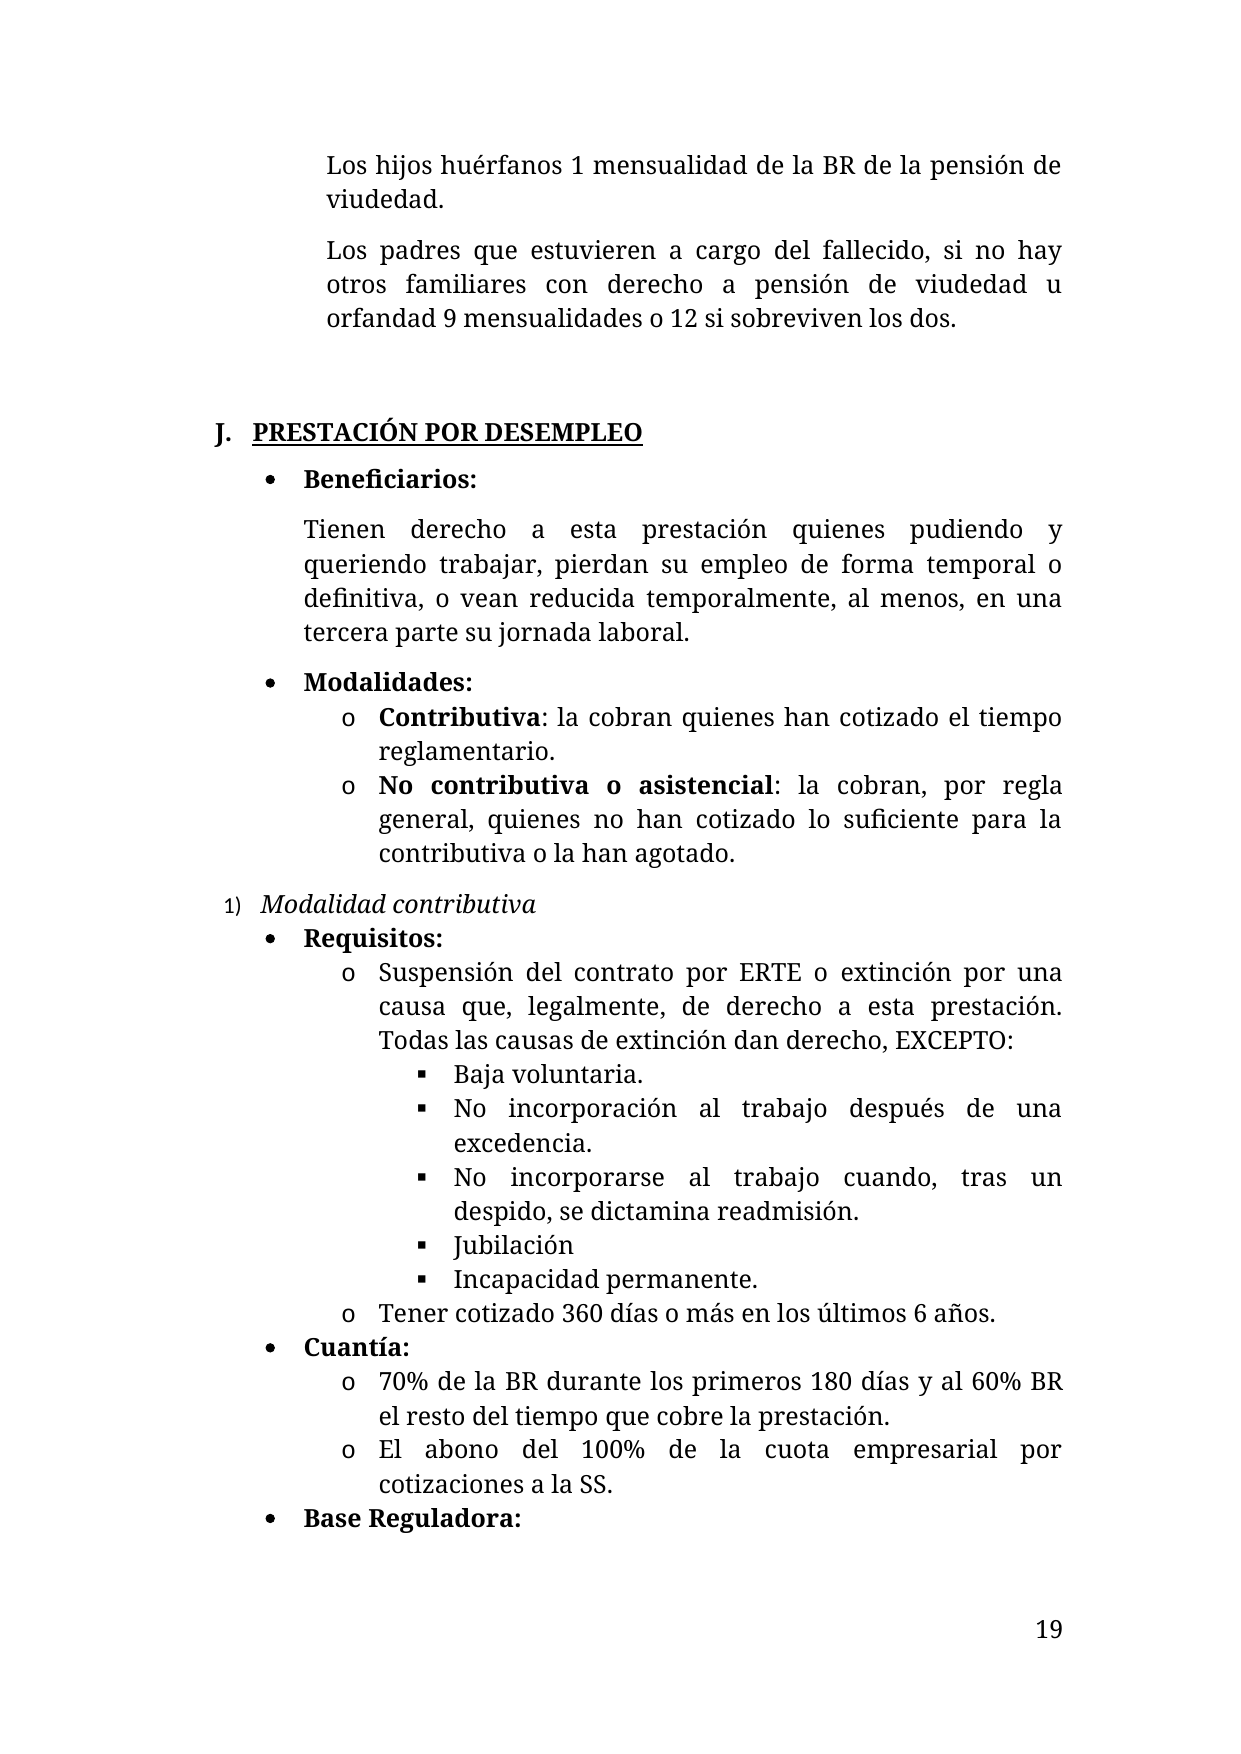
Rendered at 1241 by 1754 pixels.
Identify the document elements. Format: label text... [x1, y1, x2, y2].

list Tener cotizado 360 días o más en los últimos 6 años. [341, 1296, 1063, 1330]
list Base Reguladora: [266, 1501, 1063, 1534]
list Beneficiarios: [266, 461, 1063, 496]
list El abono del 100% de la cuota empresarial por cotizaciones a la SS. [341, 1432, 1063, 1501]
list Modalidad contributiva [223, 887, 1063, 921]
list Suspensión del contrato por ERTE o extinción por una causa que, legalmente, de derecho a esta prestación. Todas las causas de extinción dan derecho, EXCEPTO: [341, 955, 1063, 1057]
list Cuantía: [266, 1330, 1063, 1364]
text Los padres que estuvieren a cargo del fallecido, si no hay otros familiares con derecho a pensión de viudedad u orfandad 9 mensualidades o 12 si sobreviven los dos. [326, 232, 1063, 335]
text Tienen derecho a esta prestación quienes pudiendo y queriendo trabajar, pierdan su empleo de forma temporal o definitiva, o vean reducida temporalmente, al menos, en una tercera parte su jornada laboral. [303, 512, 1063, 648]
list Baja voluntaria. [416, 1057, 1063, 1091]
list Contributiva: la cobran quienes han cotizado el tiempo reglamentario. [341, 699, 1063, 767]
text Los hijos huérfanos 1 mensualidad de la BR de la pensión de viudedad. [326, 148, 1063, 216]
list Jubilación [416, 1227, 1063, 1261]
list No incorporarse al trabajo cuando, tras un despido, se dictamina readmisión. [416, 1159, 1063, 1227]
list Modalidades: [266, 665, 1063, 699]
list No incorporación al trabajo después de una excedencia. [416, 1091, 1063, 1159]
list 70% de la BR durante los primeros 180 días y al 60% BR el resto del tiempo que cobre la prestación. [341, 1364, 1063, 1432]
subtitle PRESTACIÓN POR DESEMPLEO [215, 415, 1063, 449]
list Incapacidad permanente. [416, 1261, 1063, 1296]
list No contributiva o asistencial: la cobran, por regla general, quienes no han cotizado lo suficiente para la contributiva o la han agotado. [341, 767, 1063, 870]
list Requisitos: [266, 921, 1063, 955]
